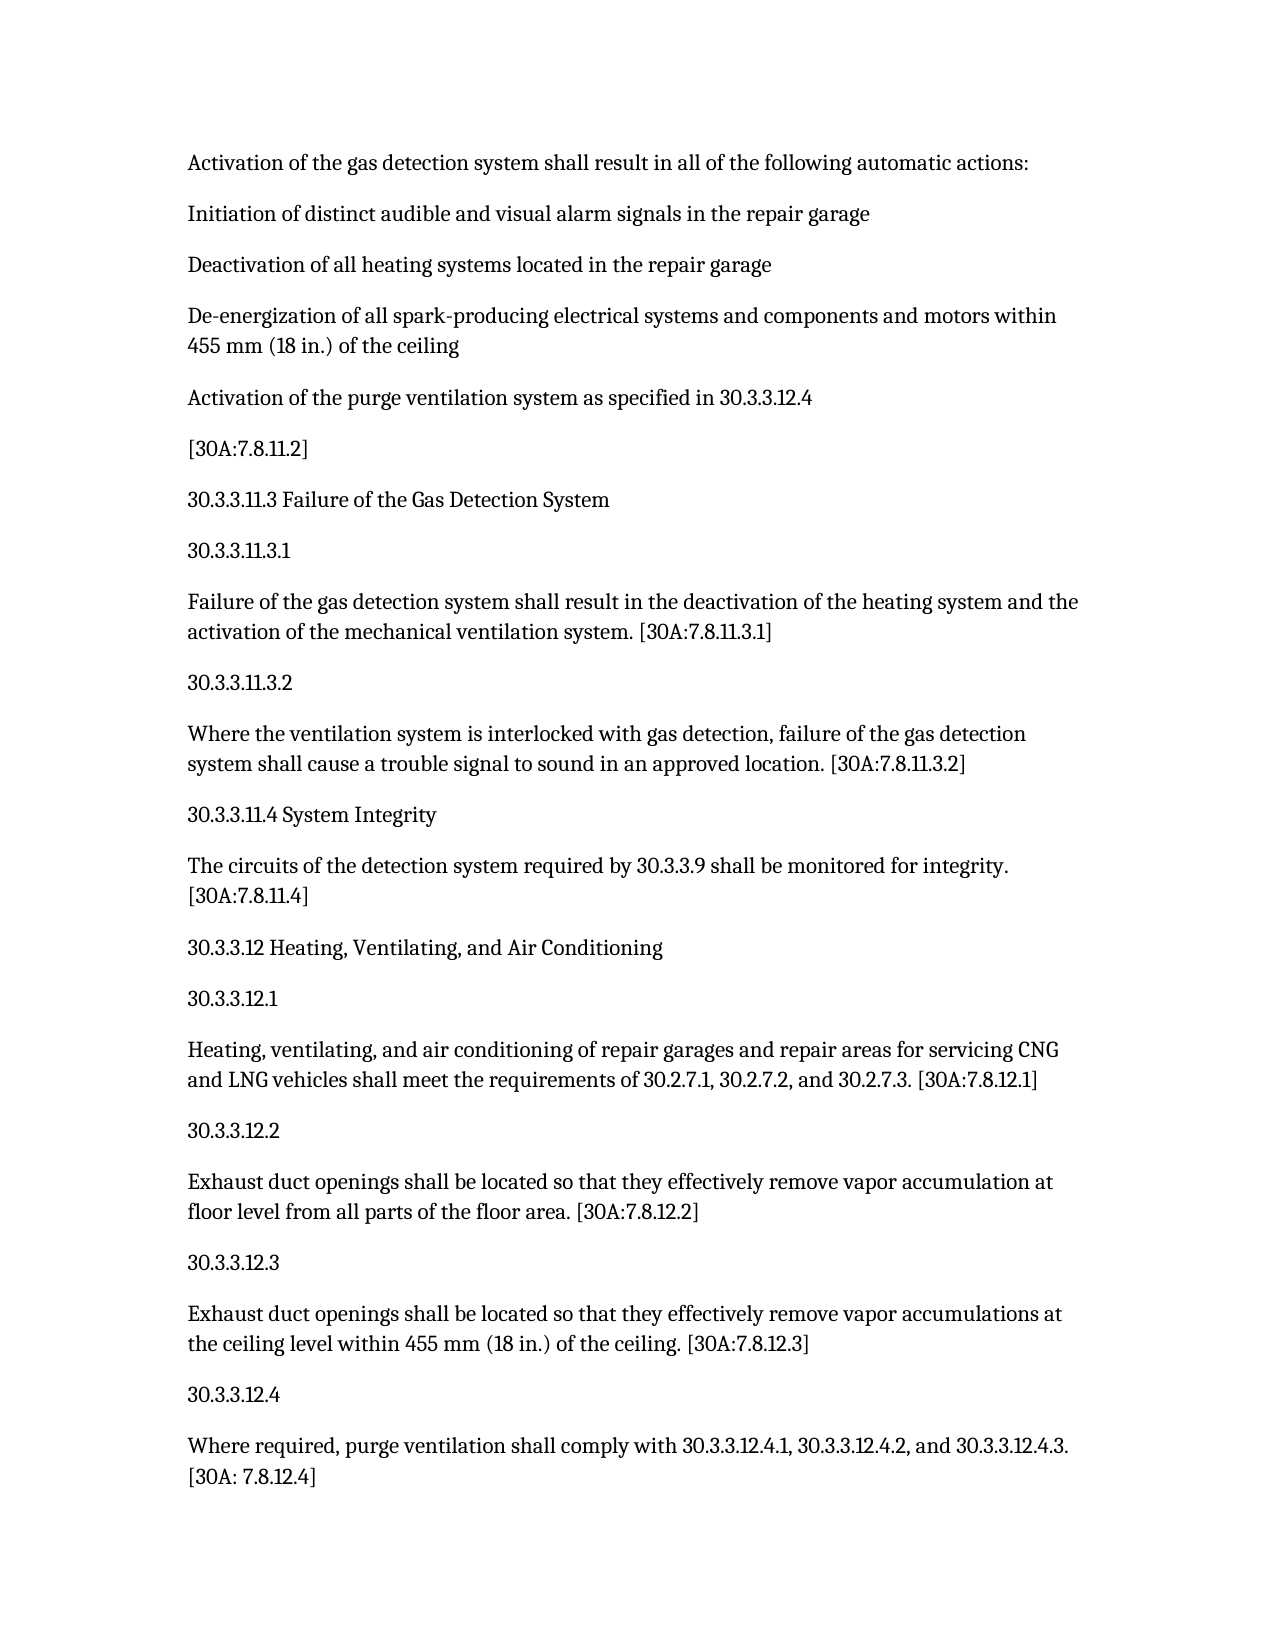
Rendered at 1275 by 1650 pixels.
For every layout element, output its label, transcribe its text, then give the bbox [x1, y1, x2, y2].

text De-energization of all spark-producing electrical systems and components and motors within 455 mm (18 in.) of the ceiling [187, 303, 1087, 360]
text [30A:7.8.11.2] [187, 435, 1087, 462]
text 30.3.3.12.4 [187, 1382, 1087, 1409]
text The circuits of the detection system required by 30.3.3.9 shall be monitored for integrity. [30A:7.8.11.4] [187, 853, 1087, 910]
text Activation of the gas detection system shall result in all of the following automatic actions: [187, 150, 1087, 176]
text 30.3.3.11.3 Failure of the Gas Detection System [187, 486, 1087, 513]
text Heating, ventilating, and air conditioning of repair garages and repair areas for servicing CNG and LNG vehicles shall meet the requirements of 30.2.7.1, 30.2.7.2, and 30.2.7.3. [30A:7.8.12.1] [187, 1036, 1087, 1093]
text 30.3.3.12.2 [187, 1118, 1087, 1144]
text 30.3.3.12.1 [187, 985, 1087, 1012]
text Initiation of distinct audible and visual alarm signals in the repair garage [187, 201, 1087, 227]
text 30.3.3.11.3.1 [187, 537, 1087, 564]
text Where the ventilation system is interlocked with gas detection, failure of the gas detection system shall cause a trouble signal to sound in an approved location. [30A:7.8.11.3.2] [187, 721, 1087, 777]
text Exhaust duct openings shall be located so that they effectively remove vapor accumulations at the ceiling level within 455 mm (18 in.) of the ceiling. [30A:7.8.12.3] [187, 1301, 1087, 1358]
text 30.3.3.11.3.2 [187, 670, 1087, 696]
text Failure of the gas detection system shall result in the deactivation of the heating system and the activation of the mechanical ventilation system. [30A:7.8.11.3.1] [187, 588, 1087, 645]
text 30.3.3.11.4 System Integrity [187, 802, 1087, 828]
text Where required, purge ventilation shall comply with 30.3.3.12.4.1, 30.3.3.12.4.2, and 30.3.3.12.4.3. [30A: 7.8.12.4] [187, 1433, 1087, 1490]
text Deactivation of all heating systems located in the repair garage [187, 252, 1087, 278]
text Activation of the purge ventilation system as specified in 30.3.3.12.4 [187, 384, 1087, 411]
text 30.3.3.12.3 [187, 1250, 1087, 1276]
text 30.3.3.12 Heating, Ventilating, and Air Conditioning [187, 934, 1087, 961]
text Exhaust duct openings shall be located so that they effectively remove vapor accumulation at floor level from all parts of the floor area. [30A:7.8.12.2] [187, 1169, 1087, 1225]
